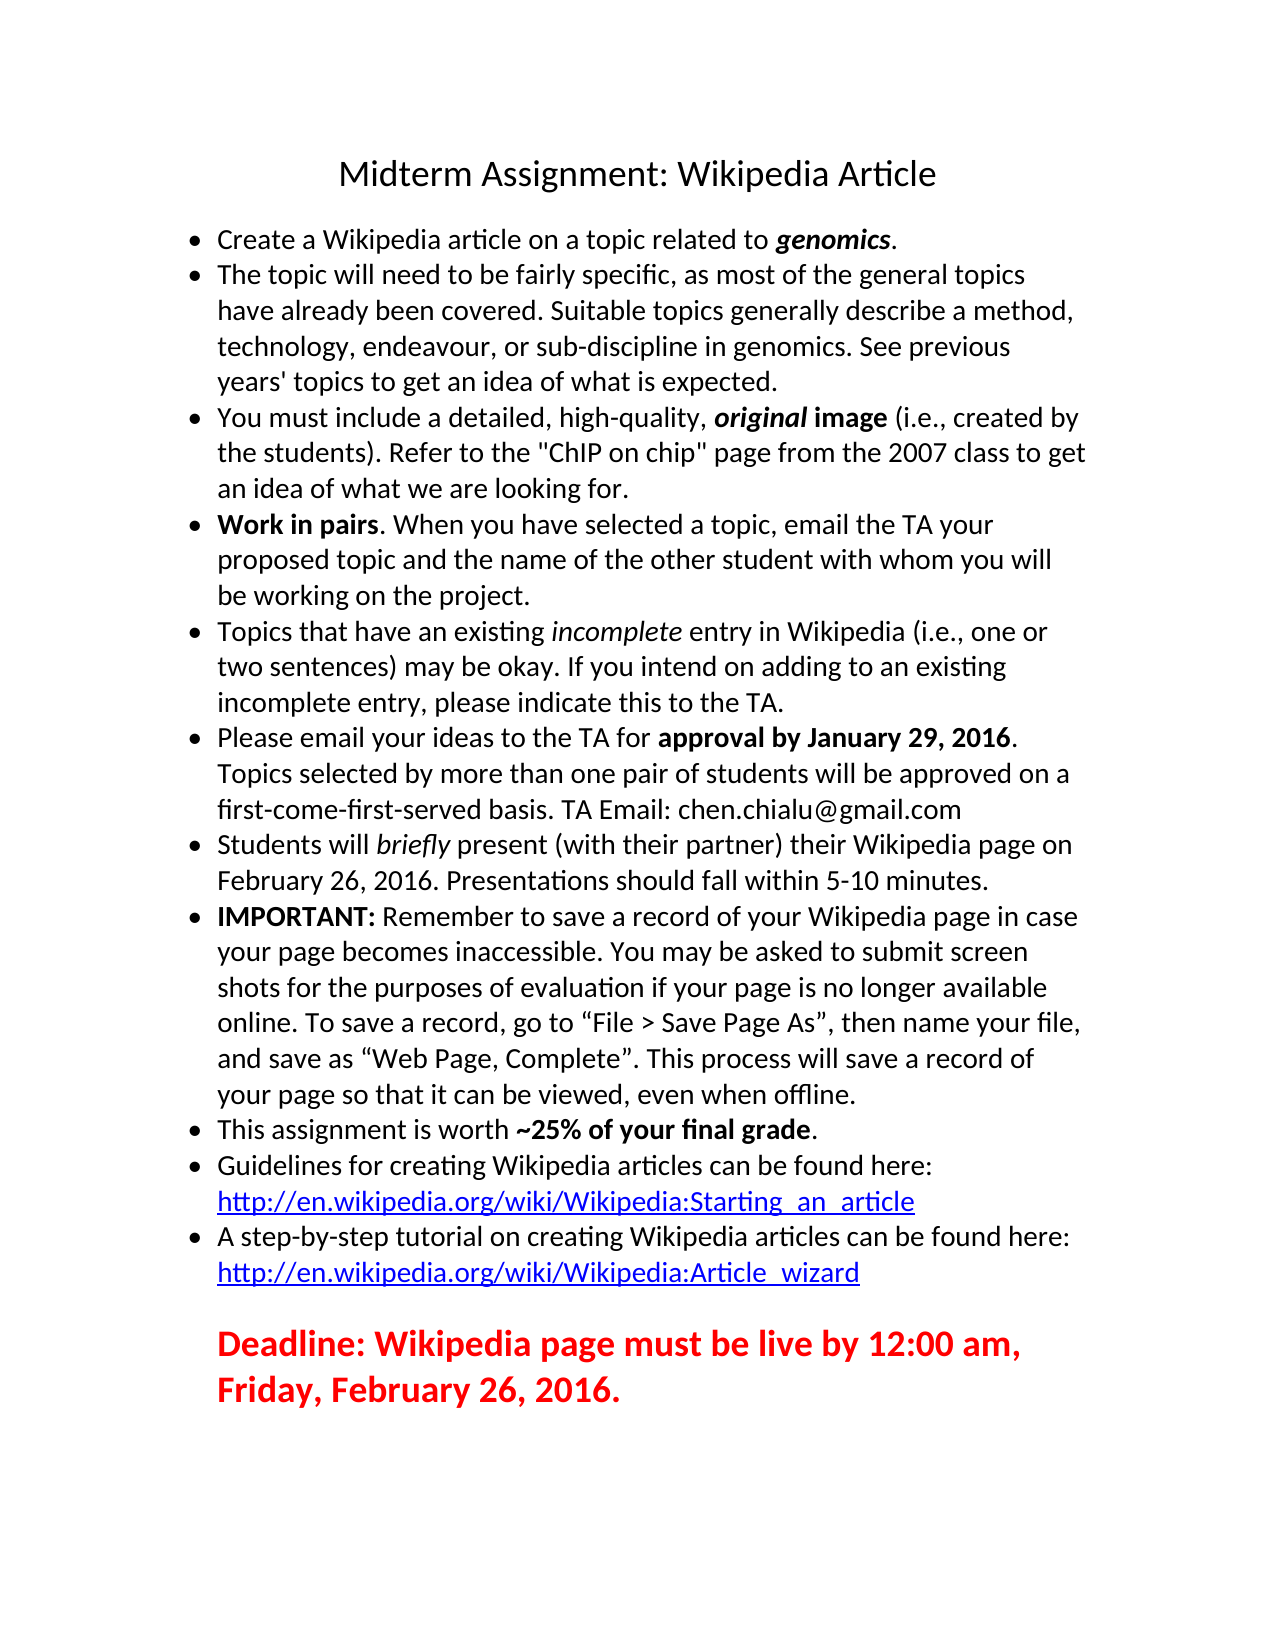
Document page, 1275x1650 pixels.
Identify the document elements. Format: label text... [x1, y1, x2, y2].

text Deadline: Wikipedia page must be live by 12:00 am, Friday, February 26, 2016. [217, 1320, 1087, 1412]
list IMPORTANT: Remember to save a record of your Wikipedia page in case your page becomes inaccessible. You may be asked to submit screen shots for the purposes of evaluation if your page is no longer available online. To save a record, go to “File > Save Page As”, then name your file, and save as “Web Page, Complete”. This process will save a record of your page so that it can be viewed, even when offline. [187, 898, 1087, 1111]
list The topic will need to be fairly specific, as most of the general topics have already been covered. Suitable topics generally describe a method, technology, endeavour, or sub-discipline in genomics. See previous years' topics to get an idea of what is expected. [187, 256, 1087, 399]
list Please email your ideas to the TA for approval by January 29, 2016. Topics selected by more than one pair of students will be approved on a first-come-first-served basis. TA Email: chen.chialu@gmail.com [187, 719, 1087, 826]
list This assignment is worth ~25% of your final grade. [187, 1111, 1087, 1147]
list Topics that have an existing incomplete entry in Wikipedia (i.e., one or two sentences) may be okay. If you intend on adding to an existing incomplete entry, please indicate this to the TA. [187, 613, 1087, 719]
list A step-by-step tutorial on creating Wikipedia articles can be found here: http://en.wikipedia.org/wiki/Wikipedia:Article_wizard [187, 1218, 1087, 1289]
list Create a Wikipedia article on a topic related to genomics. [187, 221, 1087, 256]
list Students will briefly present (with their partner) their Wikipedia page on February 26, 2016. Presentations should fall within 5-10 minutes. [187, 826, 1087, 898]
list Work in pairs. When you have selected a topic, email the TA your proposed topic and the name of the other student with whom you will be working on the project. [187, 506, 1087, 613]
list You must include a detailed, high-quality, original image (i.e., created by the students). Refer to the "ChIP on chip" page from the 2007 class to get an idea of what we are looking for. [187, 399, 1087, 506]
text Midterm Assignment: Wikipedia Article [187, 150, 1087, 196]
list Guidelines for creating Wikipedia articles can be found here: http://en.wikipedia.org/wiki/Wikipedia:Starting_an_article [187, 1147, 1087, 1218]
